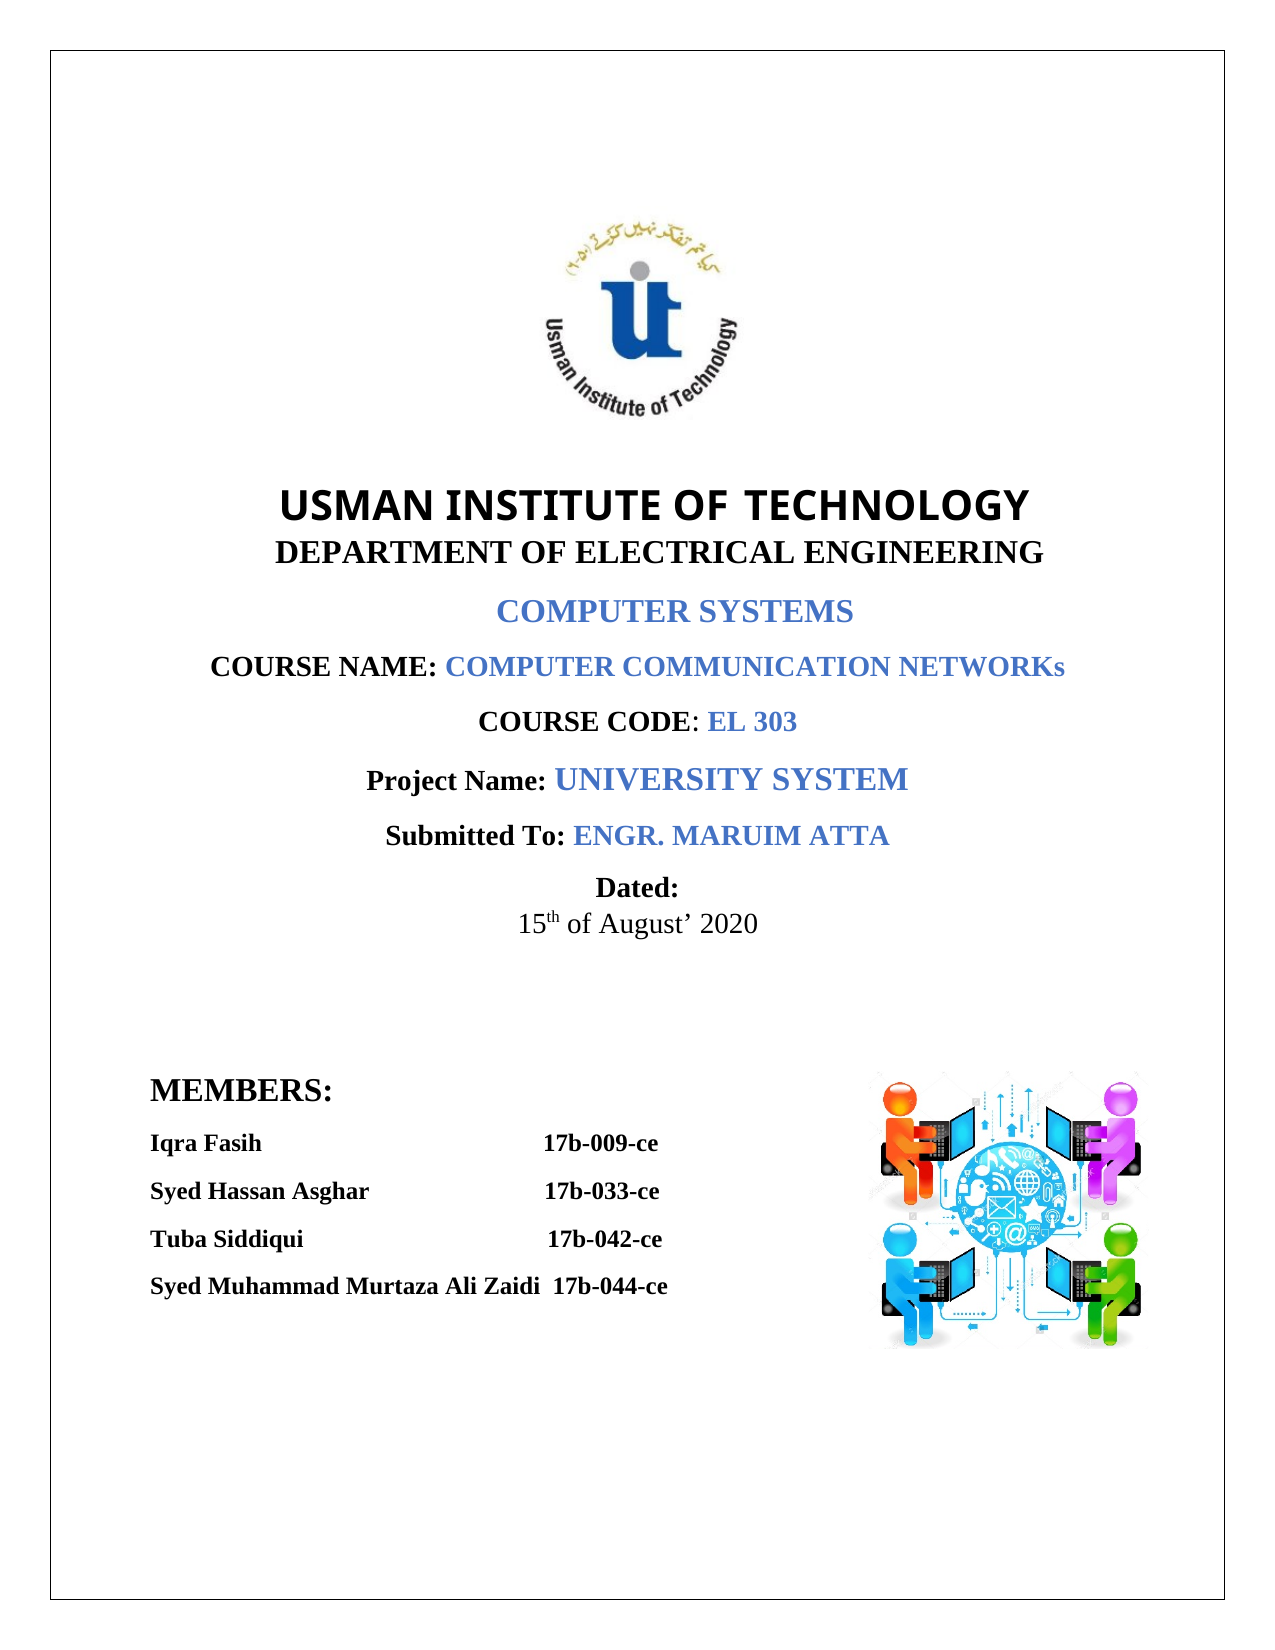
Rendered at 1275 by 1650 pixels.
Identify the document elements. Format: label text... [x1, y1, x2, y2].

text Project Name: UNIVERSITY SYSTEM [150, 760, 1125, 798]
picture [531, 206, 744, 420]
text USMAN INSTITUTE OF TECHNOLOGY [150, 476, 1125, 533]
text Iqra Fasih 17b-009-ce [150, 1128, 1125, 1157]
text DEPARTMENT OF ELECTRICAL ENGINEERING [150, 533, 1125, 571]
text COURSE NAME: COMPUTER COMMUNICATION NETWORKs [150, 649, 1125, 682]
text COMPUTER SYSTEMS [150, 591, 1125, 629]
text Submitted To: ENGR. MARUIM ATTA [150, 818, 1125, 851]
text MEMBERS: [150, 1070, 1125, 1109]
text Tuba Siddiqui 17b-042-ce [150, 1224, 1125, 1252]
text Syed Hassan Asghar 17b-033-ce [150, 1176, 1125, 1205]
text Syed Muhammad Murtaza Ali Zaidi 17b-044-ce [150, 1271, 1125, 1300]
text Dated: 15th of August’ 2020 [150, 871, 1125, 940]
text COURSE CODE: EL 303 [150, 702, 1125, 740]
